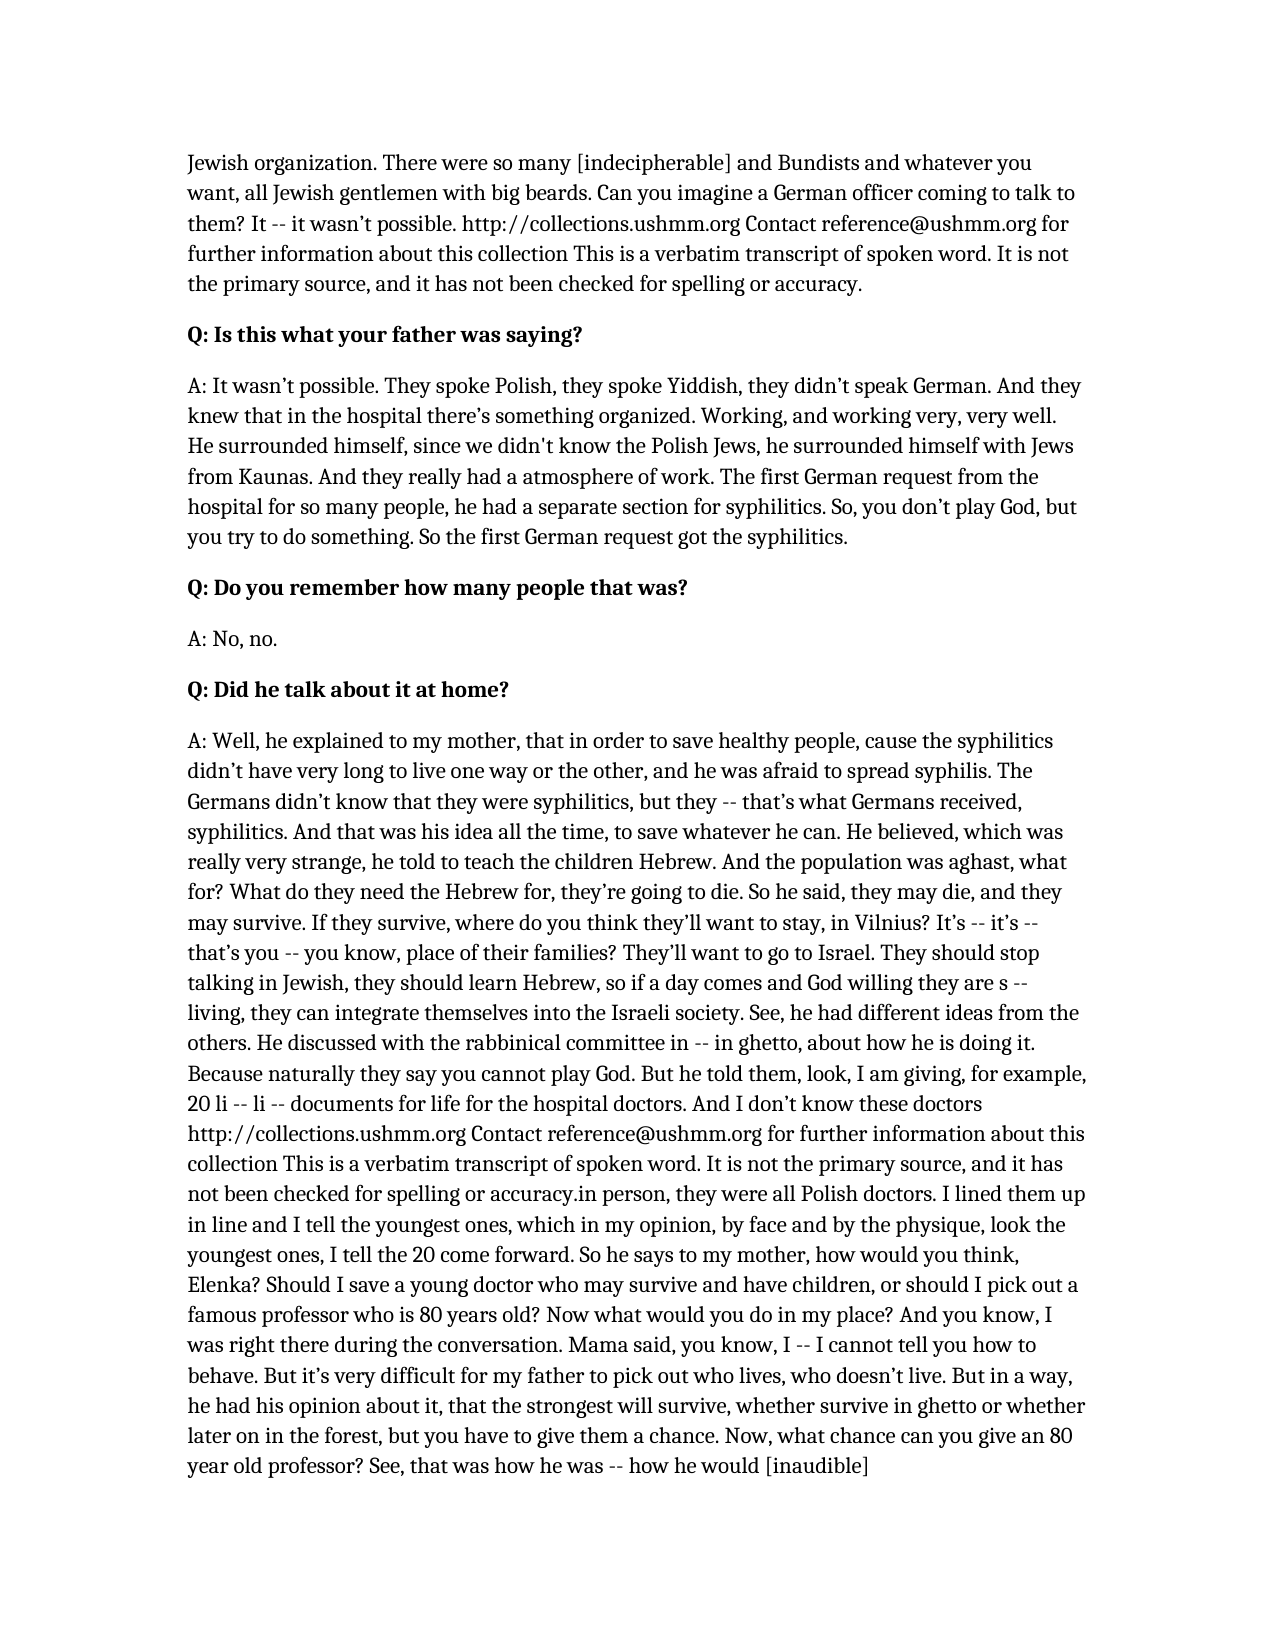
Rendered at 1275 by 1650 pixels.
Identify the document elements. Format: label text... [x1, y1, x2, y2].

text A: Well, he explained to my mother, that in order to save healthy people, cause the syphilitics didn’t have very long to live one way or the other, and he was afraid to spread syphilis. The Germans didn’t know that they were syphilitics, but they -- that’s what Germans received, syphilitics. And that was his idea all the time, to save whatever he can. He believed, which was really very strange, he told to teach the children Hebrew. And the population was aghast, what for? What do they need the Hebrew for, they’re going to die. So he said, they may die, and they may survive. If they survive, where do you think they’ll want to stay, in Vilnius? It’s -- it’s -- that’s you -- you know, place of their families? They’ll want to go to Israel. They should stop talking in Jewish, they should learn Hebrew, so if a day comes and God willing they are s -- living, they can integrate themselves into the Israeli society. See, he had different ideas from the others. He discussed with the rabbinical committee in -- in ghetto, about how he is doing it. Because naturally they say you cannot play God. But he told them, look, I am giving, for example, 20 li -- li -- documents for life for the hospital doctors. And I don’t know these doctors http://collections.ushmm.org Contact reference@ushmm.org for further information about this collection This is a verbatim transcript of spoken word. It is not the primary source, and it has not been checked for spelling or accuracy.in person, they were all Polish doctors. I lined them up in line and I tell the youngest ones, which in my opinion, by face and by the physique, look the youngest ones, I tell the 20 come forward. So he says to my mother, how would you think, Elenka? Should I save a young doctor who may survive and have children, or should I pick out a famous professor who is 80 years old? Now what would you do in my place? And you know, I was right there during the conversation. Mama said, you know, I -- I cannot tell you how to behave. But it’s very difficult for my father to pick out who lives, who doesn’t live. But in a way, he had his opinion about it, that the strongest will survive, whether survive in ghetto or whether later on in the forest, but you have to give them a chance. Now, what chance can you give an 80 year old professor? See, that was how he was -- how he would [inaudible] [187, 728, 1087, 1479]
text Q: Do you remember how many people that was? [187, 575, 1087, 601]
text Q: Did he talk about it at home? [187, 677, 1087, 703]
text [187, 150, 1087, 297]
text A: It wasn’t possible. They spoke Polish, they spoke Yiddish, they didn’t speak German. And they knew that in the hospital there’s something organized. Working, and working very, very well. He surrounded himself, since we didn't know the Polish Jews, he surrounded himself with Jews from Kaunas. And they really had a atmosphere of work. The first German request from the hospital for so many people, he had a separate section for syphilitics. So, you don’t play God, but you try to do something. So the first German request got the syphilitics. [187, 373, 1087, 550]
text Q: Is this what your father was saying? [187, 322, 1087, 348]
text A: No, no. [187, 626, 1087, 652]
